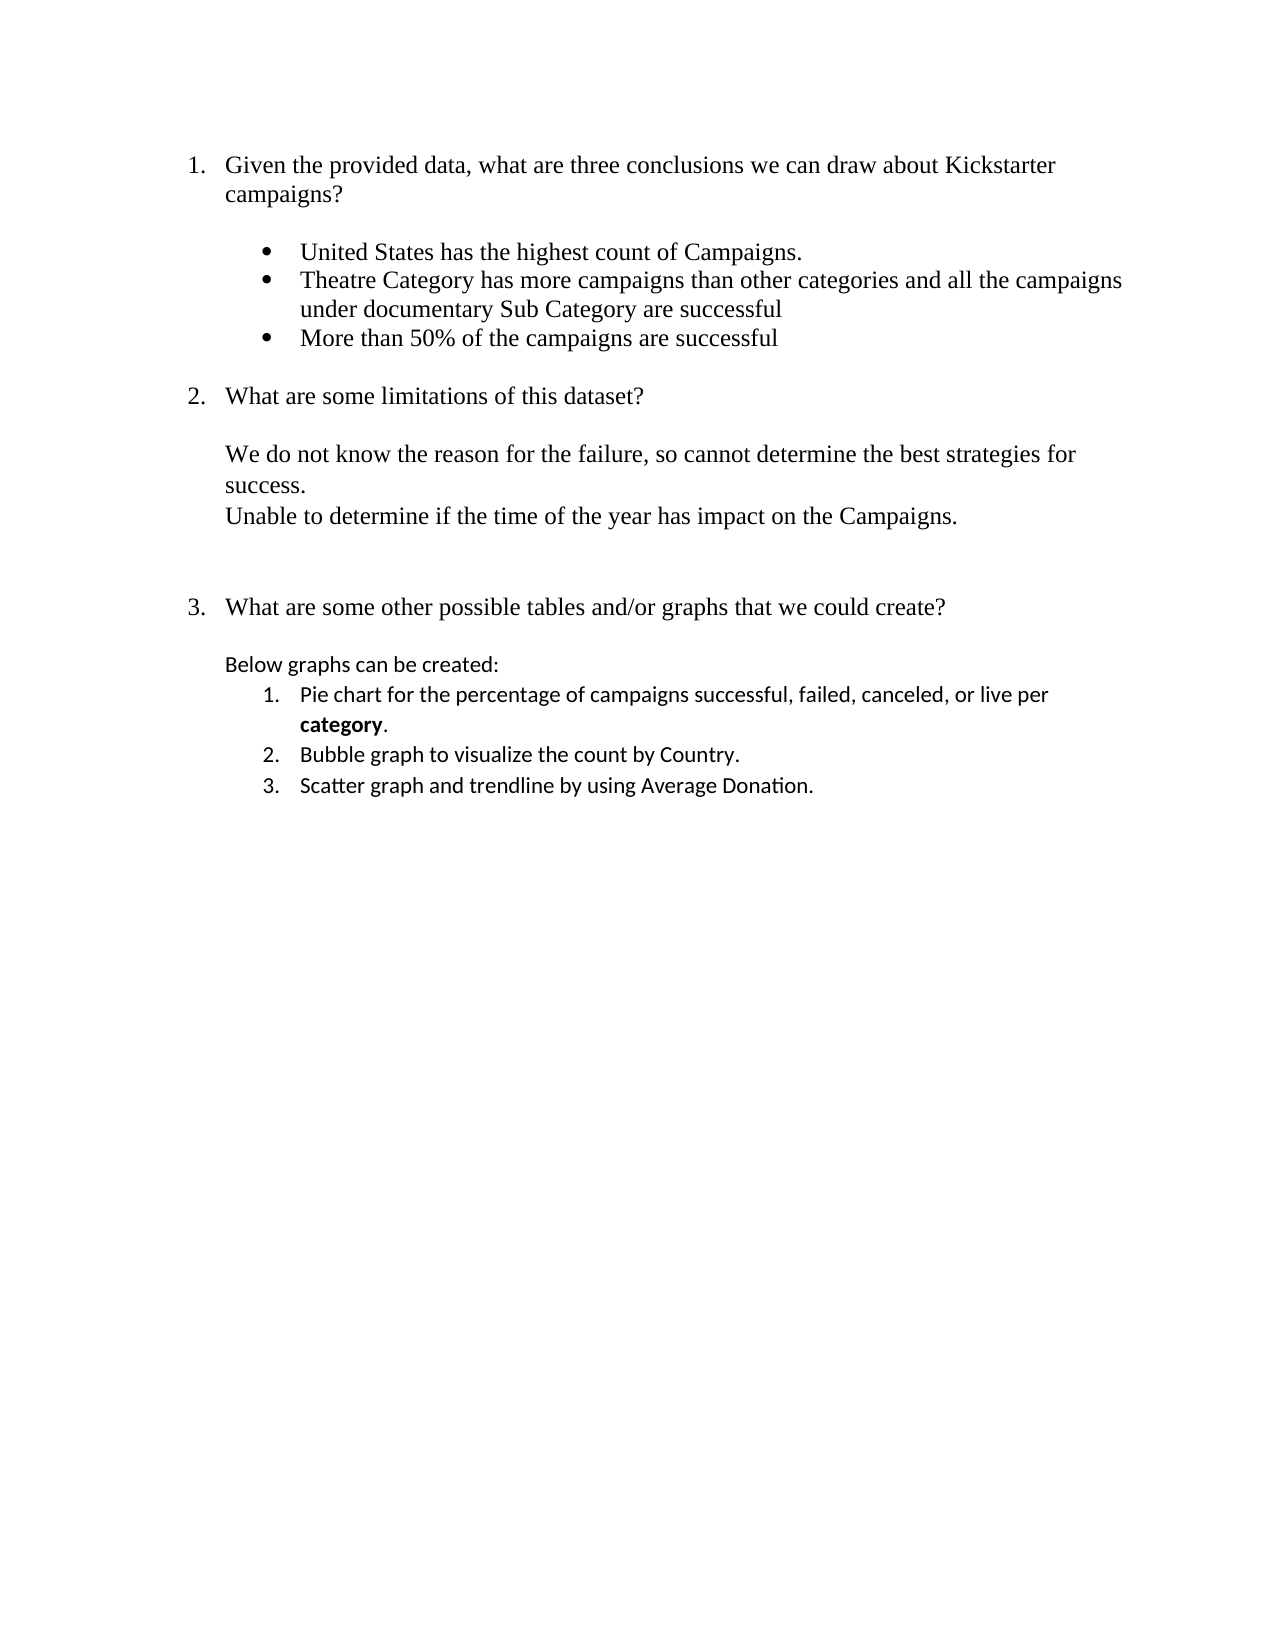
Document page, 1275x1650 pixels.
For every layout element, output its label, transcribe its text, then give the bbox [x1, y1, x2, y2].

list What are some other possible tables and/or graphs that we could create? [187, 592, 1125, 621]
list Unable to determine if the time of the year has impact on the Campaigns. [225, 501, 1125, 529]
list United States has the highest count of Campaigns. [262, 237, 1125, 265]
list More than 50% of the campaigns are successful [262, 323, 1125, 352]
list We do not know the reason for the failure, so cannot determine the best strategies for success. [225, 439, 1125, 498]
list Below graphs can be created: [225, 650, 1125, 678]
list What are some limitations of this dataset? [187, 381, 1125, 409]
list Pie chart for the percentage of campaigns successful, failed, canceled, or live per category. [262, 680, 1125, 738]
list Given the provided data, what are three conclusions we can draw about Kickstarter campaigns? [187, 150, 1125, 207]
list Bubble graph to visualize the count by Country. [262, 741, 1125, 769]
list Theatre Category has more campaigns than other categories and all the campaigns under documentary Sub Category are successful [262, 265, 1125, 323]
list Scatter graph and trendline by using Average Donation. [262, 771, 1125, 799]
